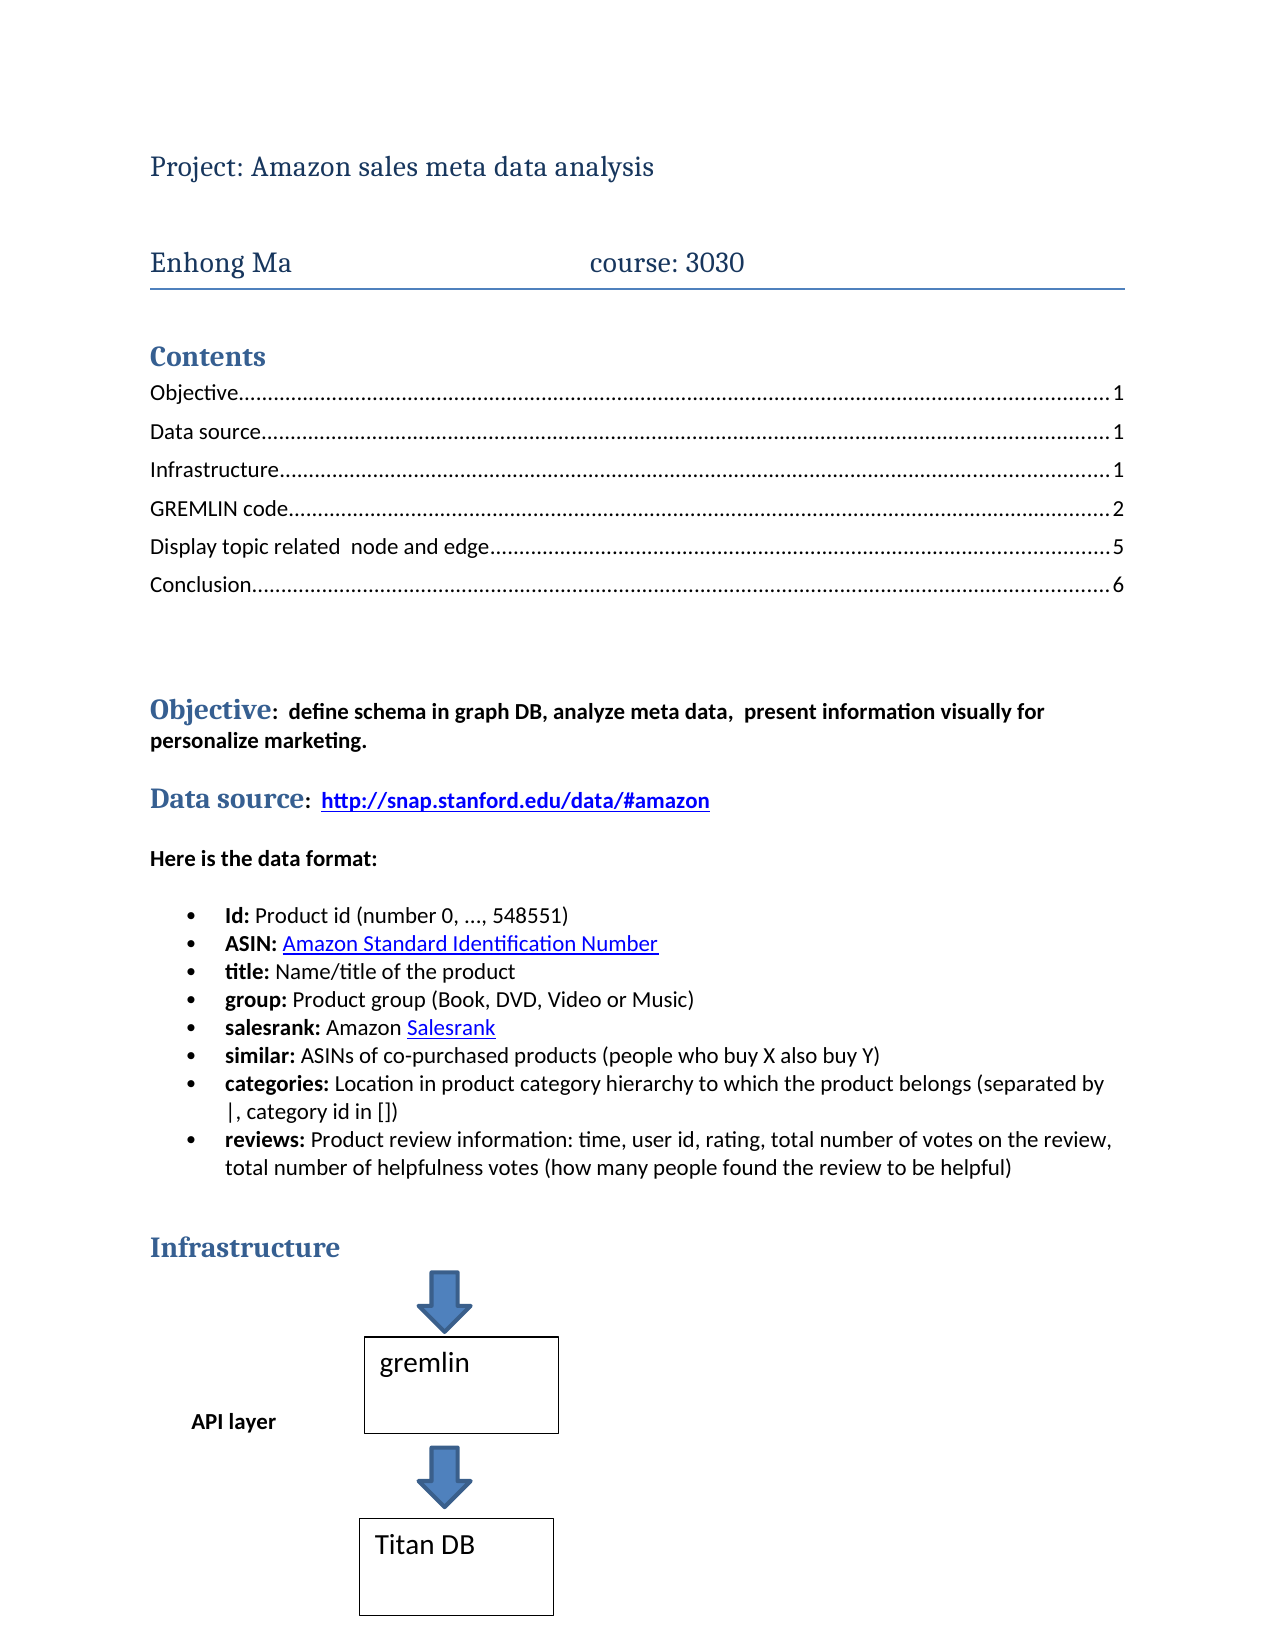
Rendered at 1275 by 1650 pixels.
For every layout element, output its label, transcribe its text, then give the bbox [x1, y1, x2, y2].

subtitle Infrastructure [150, 1232, 1125, 1265]
list Id: Product id (number 0, ..., 548551) [187, 901, 1125, 929]
list categories: Location in product category hierarchy to which the product belongs (separated by |, category id in []) [187, 1069, 1125, 1126]
text Here is the data format: [150, 844, 1125, 872]
list salesrank: Amazon Salesrank [187, 1013, 1125, 1041]
title Enhong Ma course: 3030 [150, 246, 1125, 288]
list reviews: Product review information: time, user id, rating, total number of votes on the review, total number of helpfulness votes (how many people found the review to be helpful) [187, 1126, 1125, 1182]
text API layer [150, 1407, 1125, 1436]
title Project: Amazon sales meta data analysis [150, 150, 1125, 183]
text Data source: http://snap.stanford.edu/data/#amazon [150, 783, 1125, 816]
text Objective: define schema in graph DB, analyze meta data, present information visually for personalize marketing. [150, 693, 1125, 754]
list similar: ASINs of co-purchased products (people who buy X also buy Y) [187, 1041, 1125, 1069]
list ASIN: Amazon Standard Identification Number [187, 929, 1125, 957]
list title: Name/title of the product [187, 957, 1125, 985]
list group: Product group (Book, DVD, Video or Music) [187, 985, 1125, 1013]
